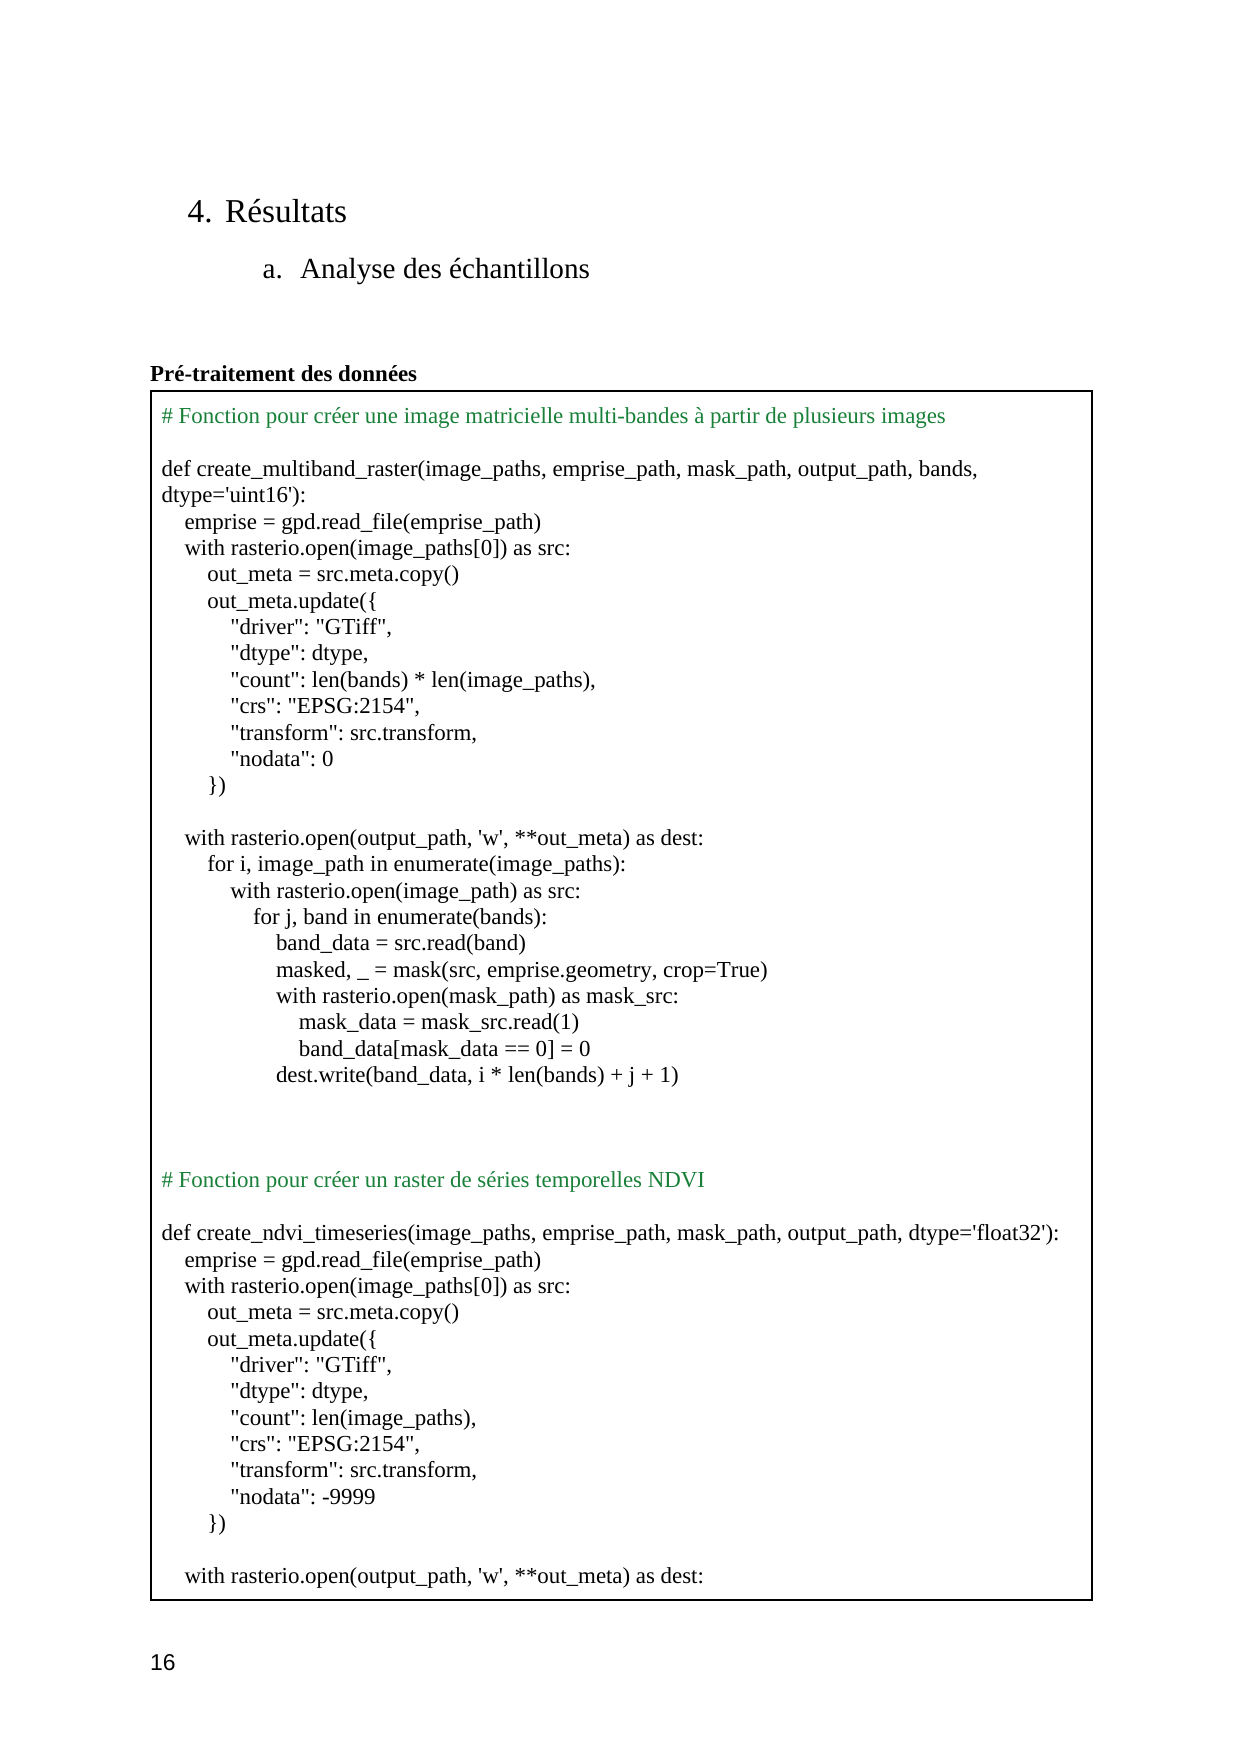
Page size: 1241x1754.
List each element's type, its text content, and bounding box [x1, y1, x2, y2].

subtitle Analyse des échantillons [262, 251, 1090, 284]
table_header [152, 392, 1091, 1599]
subtitle Résultats [187, 192, 1090, 230]
text Pré-traitement des données [150, 359, 1090, 386]
